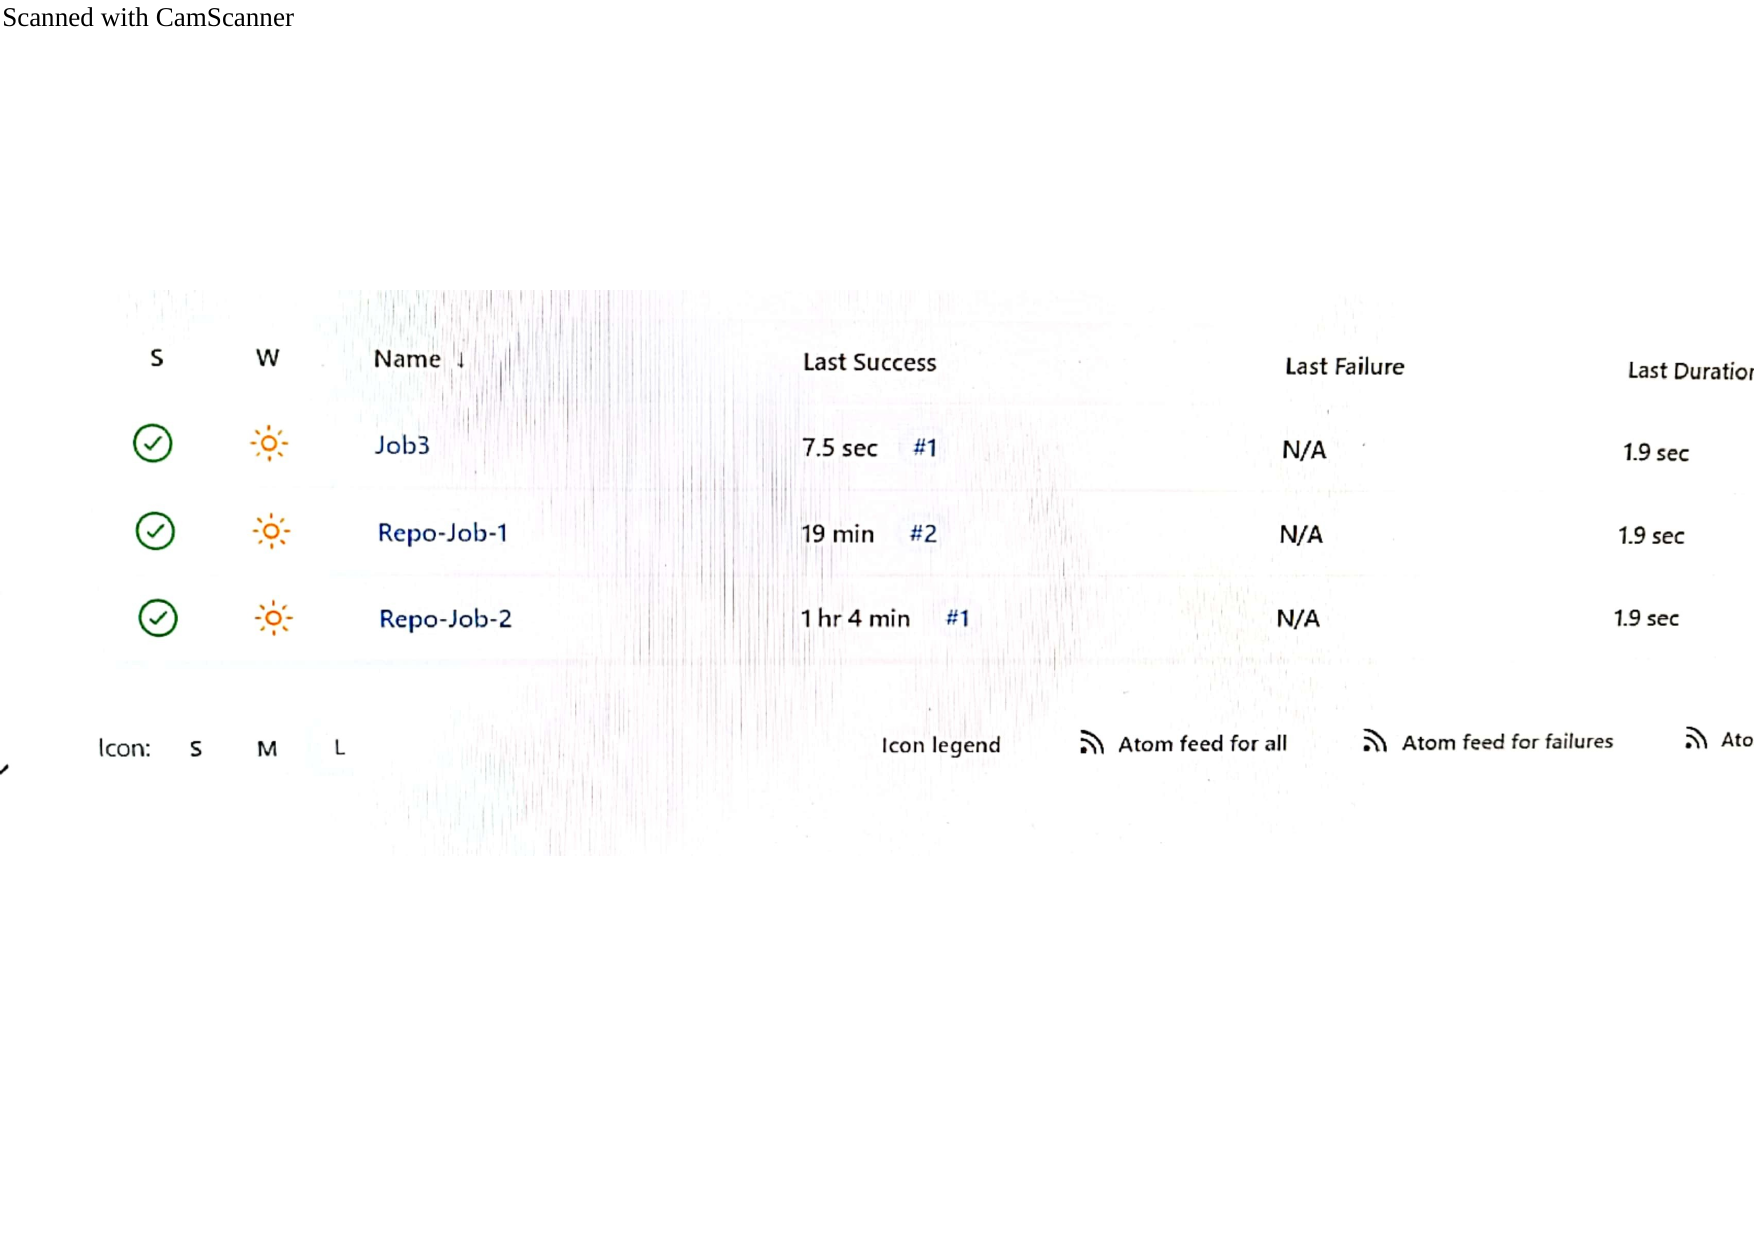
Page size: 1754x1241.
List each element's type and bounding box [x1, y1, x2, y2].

picture [0, 290, 1754, 856]
